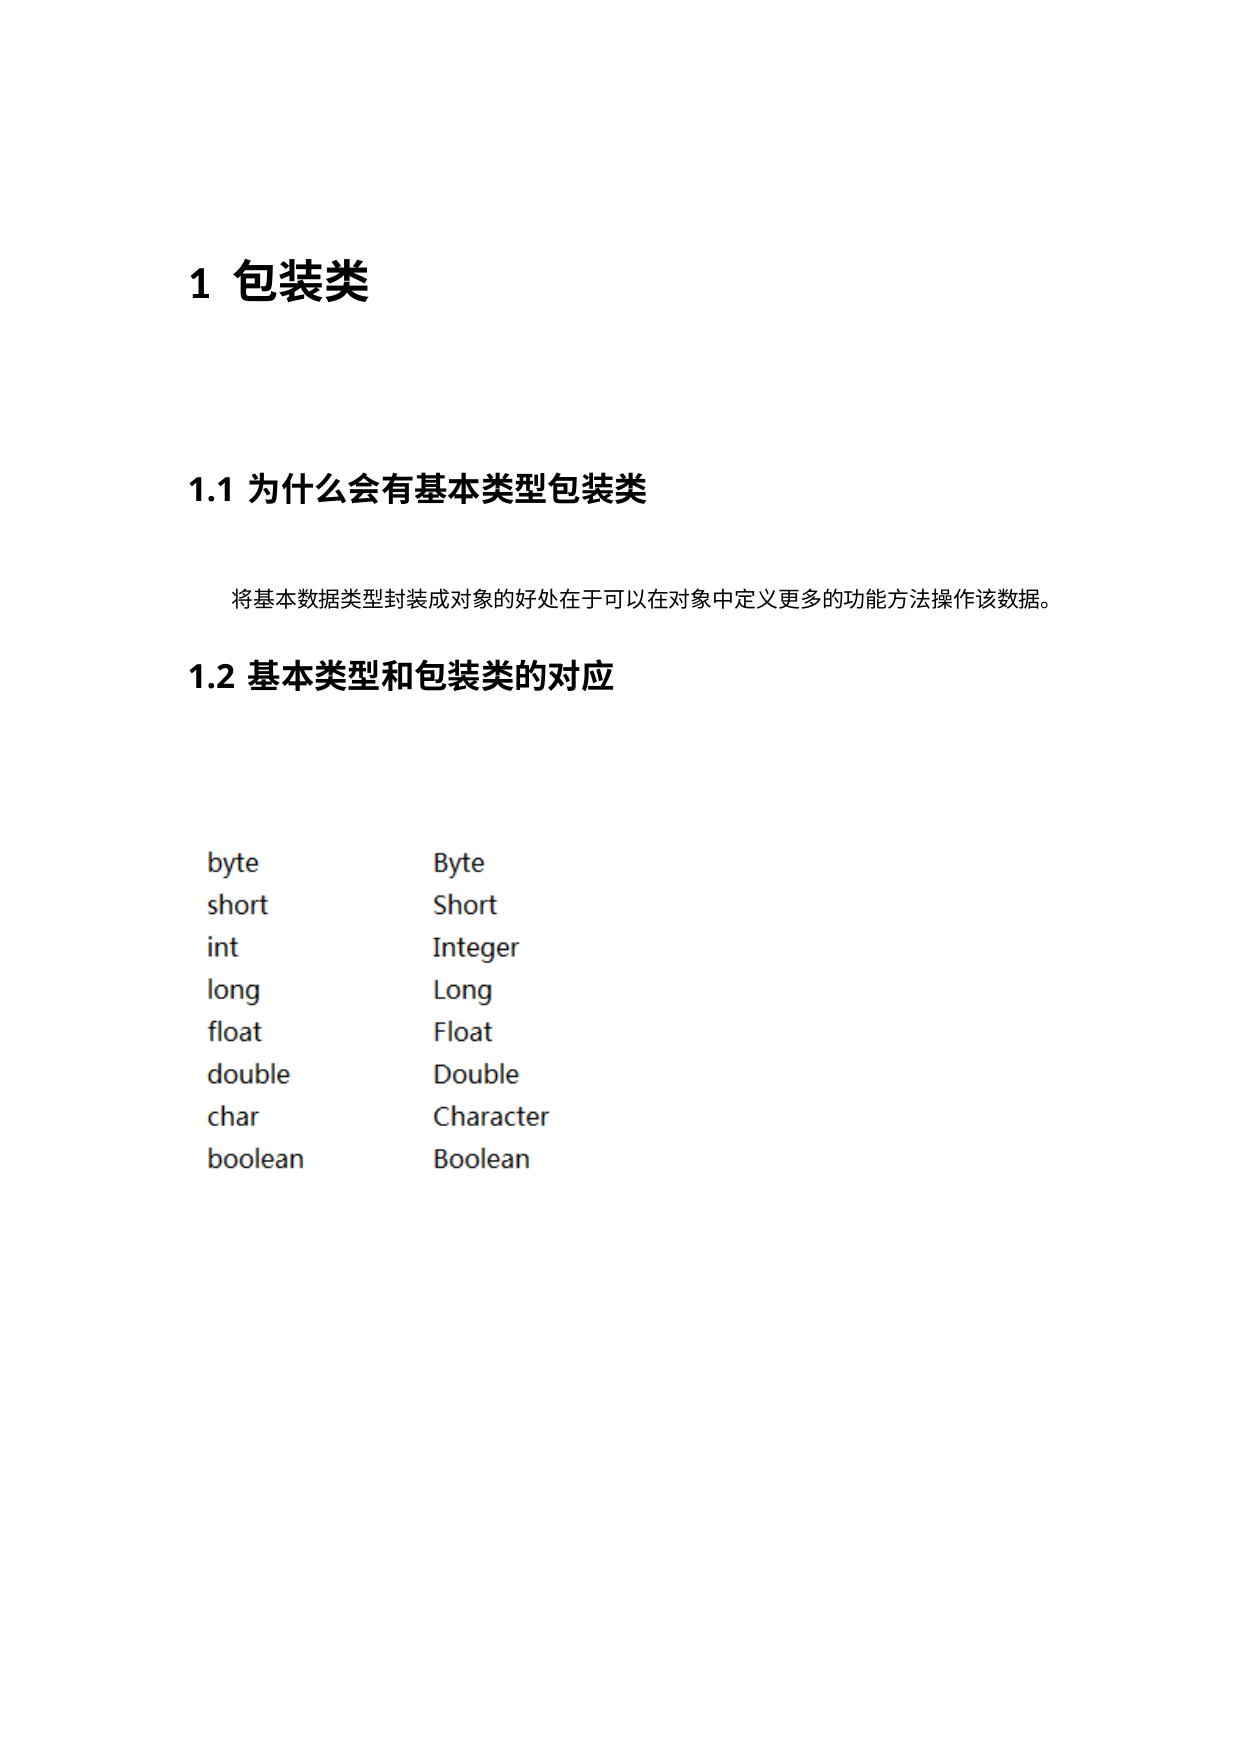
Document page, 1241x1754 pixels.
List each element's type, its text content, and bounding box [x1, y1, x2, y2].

subtitle 包装类 [187, 230, 1053, 327]
subtitle 基本类型和包装类的对应 [187, 642, 1053, 707]
text 将基本数据类型封装成对象的好处在于可以在对象中定义更多的功能方法操作该数据。 [187, 582, 1053, 614]
picture [187, 833, 575, 1184]
subtitle 为什么会有基本类型包装类 [187, 454, 1053, 519]
